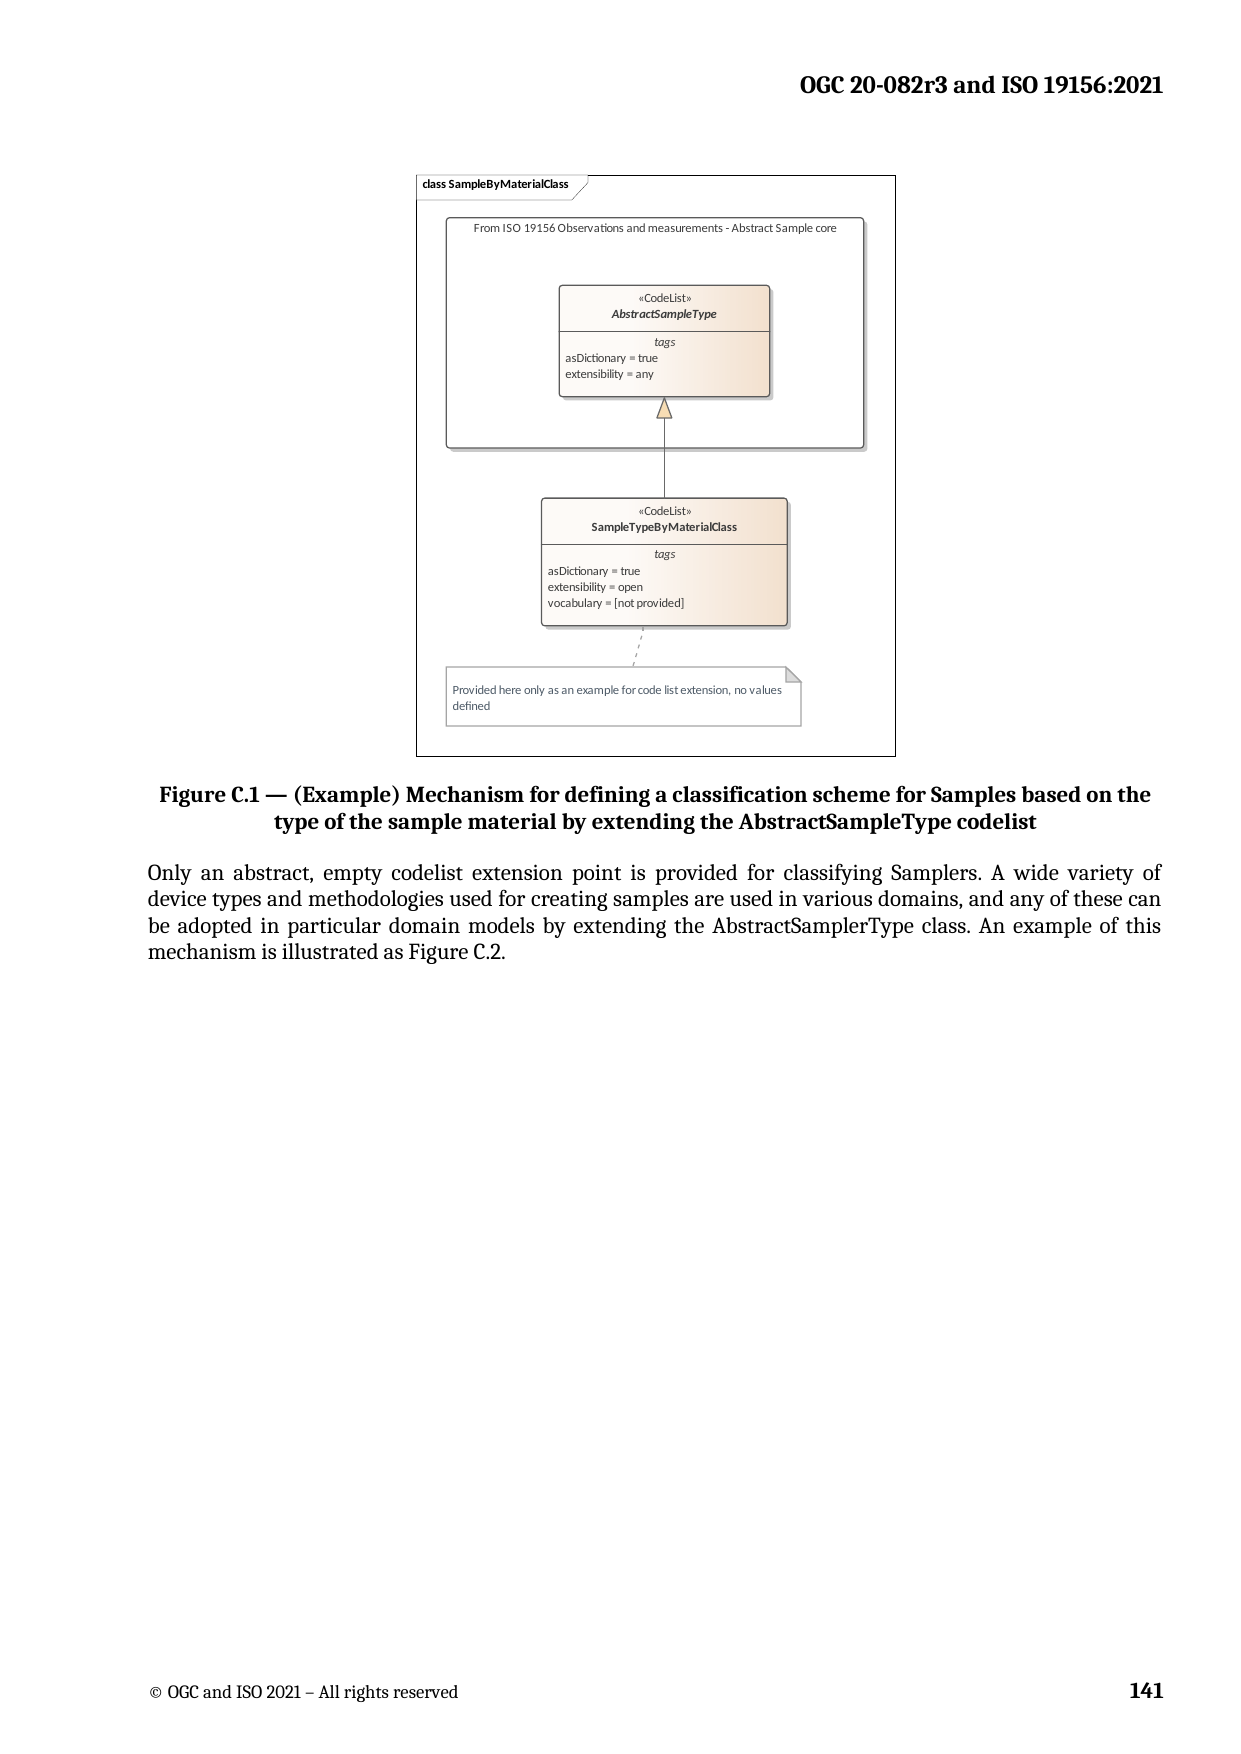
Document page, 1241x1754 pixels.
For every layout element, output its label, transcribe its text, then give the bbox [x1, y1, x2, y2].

text Only an abstract, empty codelist extension point is provided for classifying Samplers. A wide variety of device types and methodologies used for creating samples are used in various domains, and any of these can be adopted in particular domain models by extending the AbstractSamplerType class. An example of this mechanism is illustrated as Figure C.2. [148, 860, 1163, 965]
text Figure C.1 — (Example) Mechanism for defining a classification scheme for Samples based on the type of the sample material by extending the AbstractSampleType codelist [148, 782, 1163, 835]
